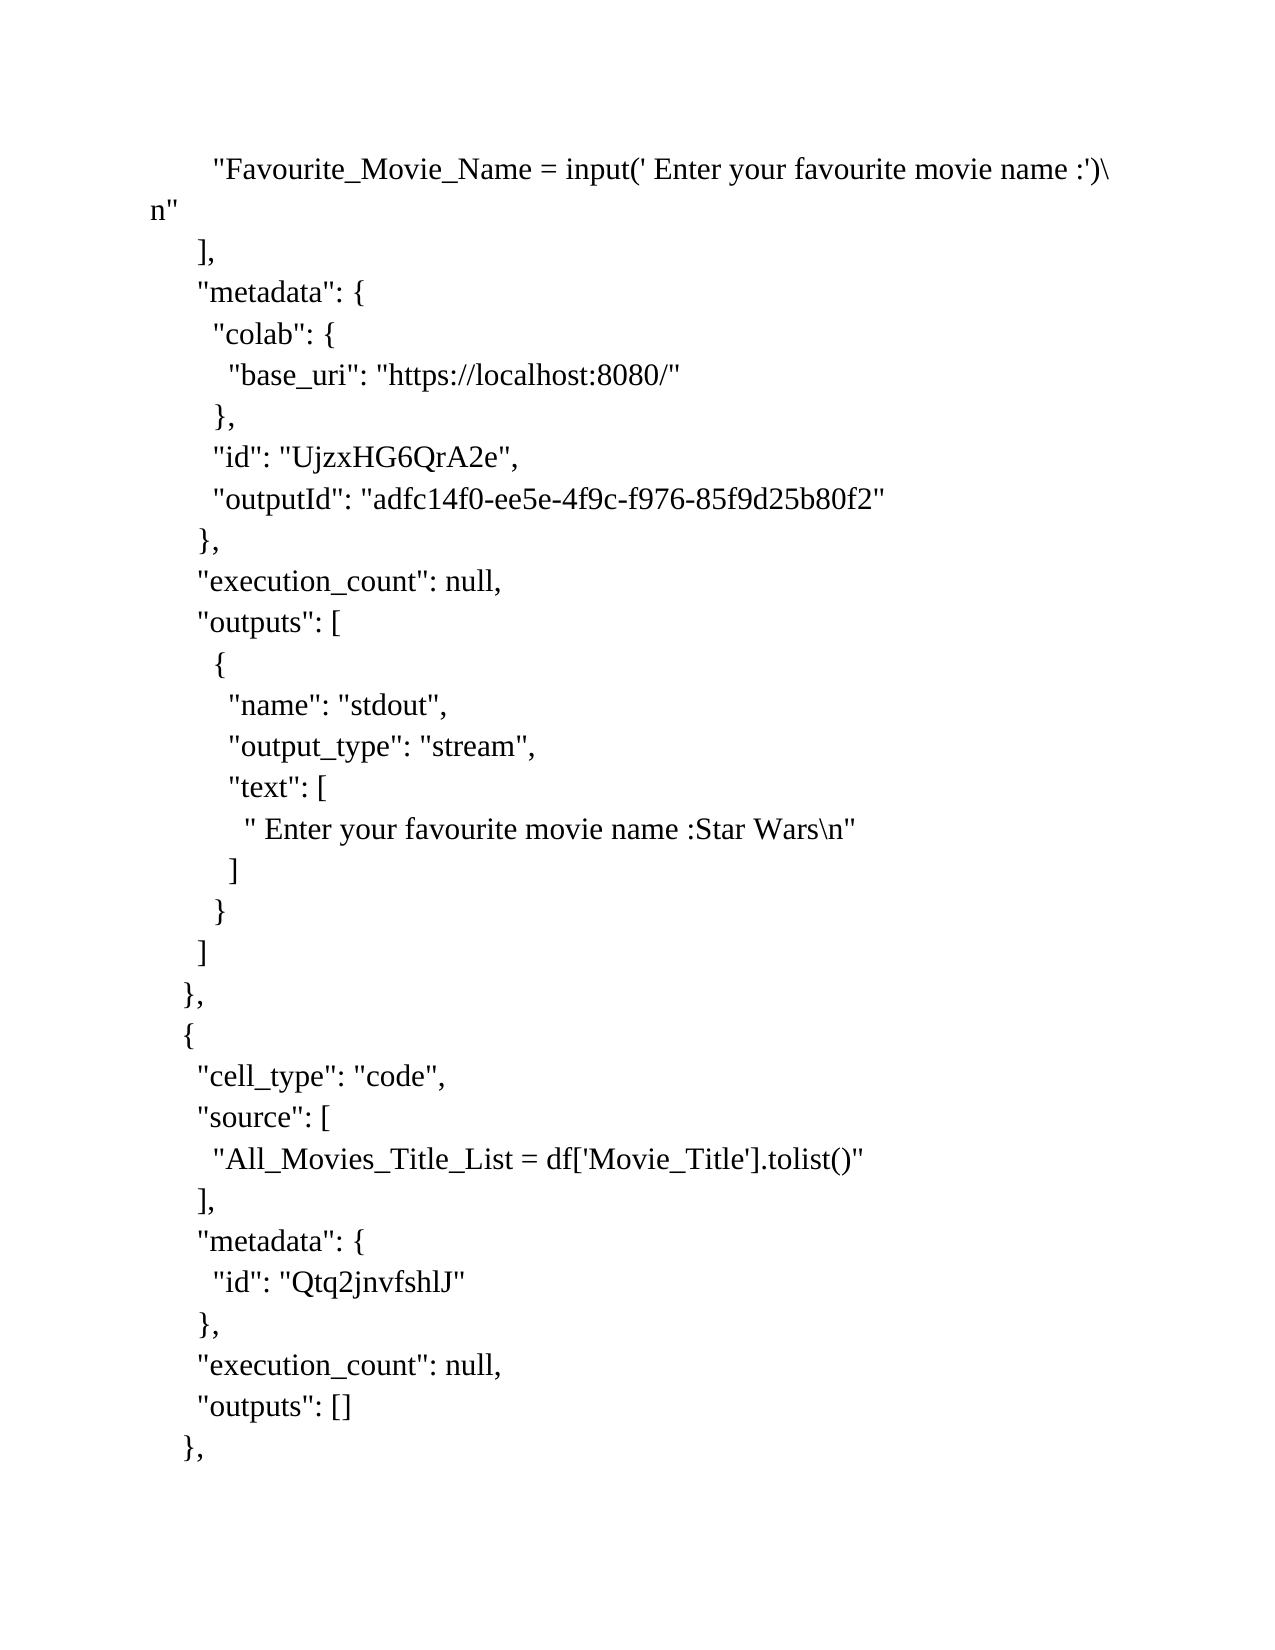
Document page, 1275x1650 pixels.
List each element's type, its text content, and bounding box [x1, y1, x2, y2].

text "outputId": "adfc14f0-ee5e-4f9c-f976-85f9d25b80f2" [150, 480, 1125, 516]
text "metadata": { [150, 274, 1125, 310]
text "cell_type": "code", [150, 1057, 1125, 1093]
text "id": "UjzxHG6QrA2e", [150, 439, 1125, 475]
text "source": [ [150, 1099, 1125, 1135]
text ], [150, 1181, 1125, 1217]
text }, [150, 975, 1125, 1011]
text { [150, 1016, 1125, 1052]
text "All_Movies_Title_List = df['Movie_Title'].tolist()" [150, 1140, 1125, 1176]
text "base_uri": "https://localhost:8080/" [150, 356, 1125, 392]
text }, [150, 1429, 1125, 1465]
text } [150, 892, 1125, 928]
text { [150, 645, 1125, 681]
text }, [150, 397, 1125, 433]
text "outputs": [ [150, 604, 1125, 640]
text "metadata": { [150, 1222, 1125, 1258]
text ] [150, 934, 1125, 970]
text }, [150, 1305, 1125, 1341]
text "id": "Qtq2jnvfshlJ" [150, 1264, 1125, 1300]
text "text": [ [150, 769, 1125, 805]
text " Enter your favourite movie name :Star Wars\n" [150, 810, 1125, 846]
text ] [150, 851, 1125, 887]
text ], [150, 232, 1125, 268]
text }, [150, 521, 1125, 557]
text "colab": { [150, 315, 1125, 351]
text "Favourite_Movie_Name = input(' Enter your favourite movie name :')\n" [150, 150, 1125, 227]
text "output_type": "stream", [150, 727, 1125, 763]
text "outputs": [] [150, 1387, 1125, 1423]
text "execution_count": null, [150, 562, 1125, 598]
text "name": "stdout", [150, 686, 1125, 722]
text "execution_count": null, [150, 1346, 1125, 1382]
